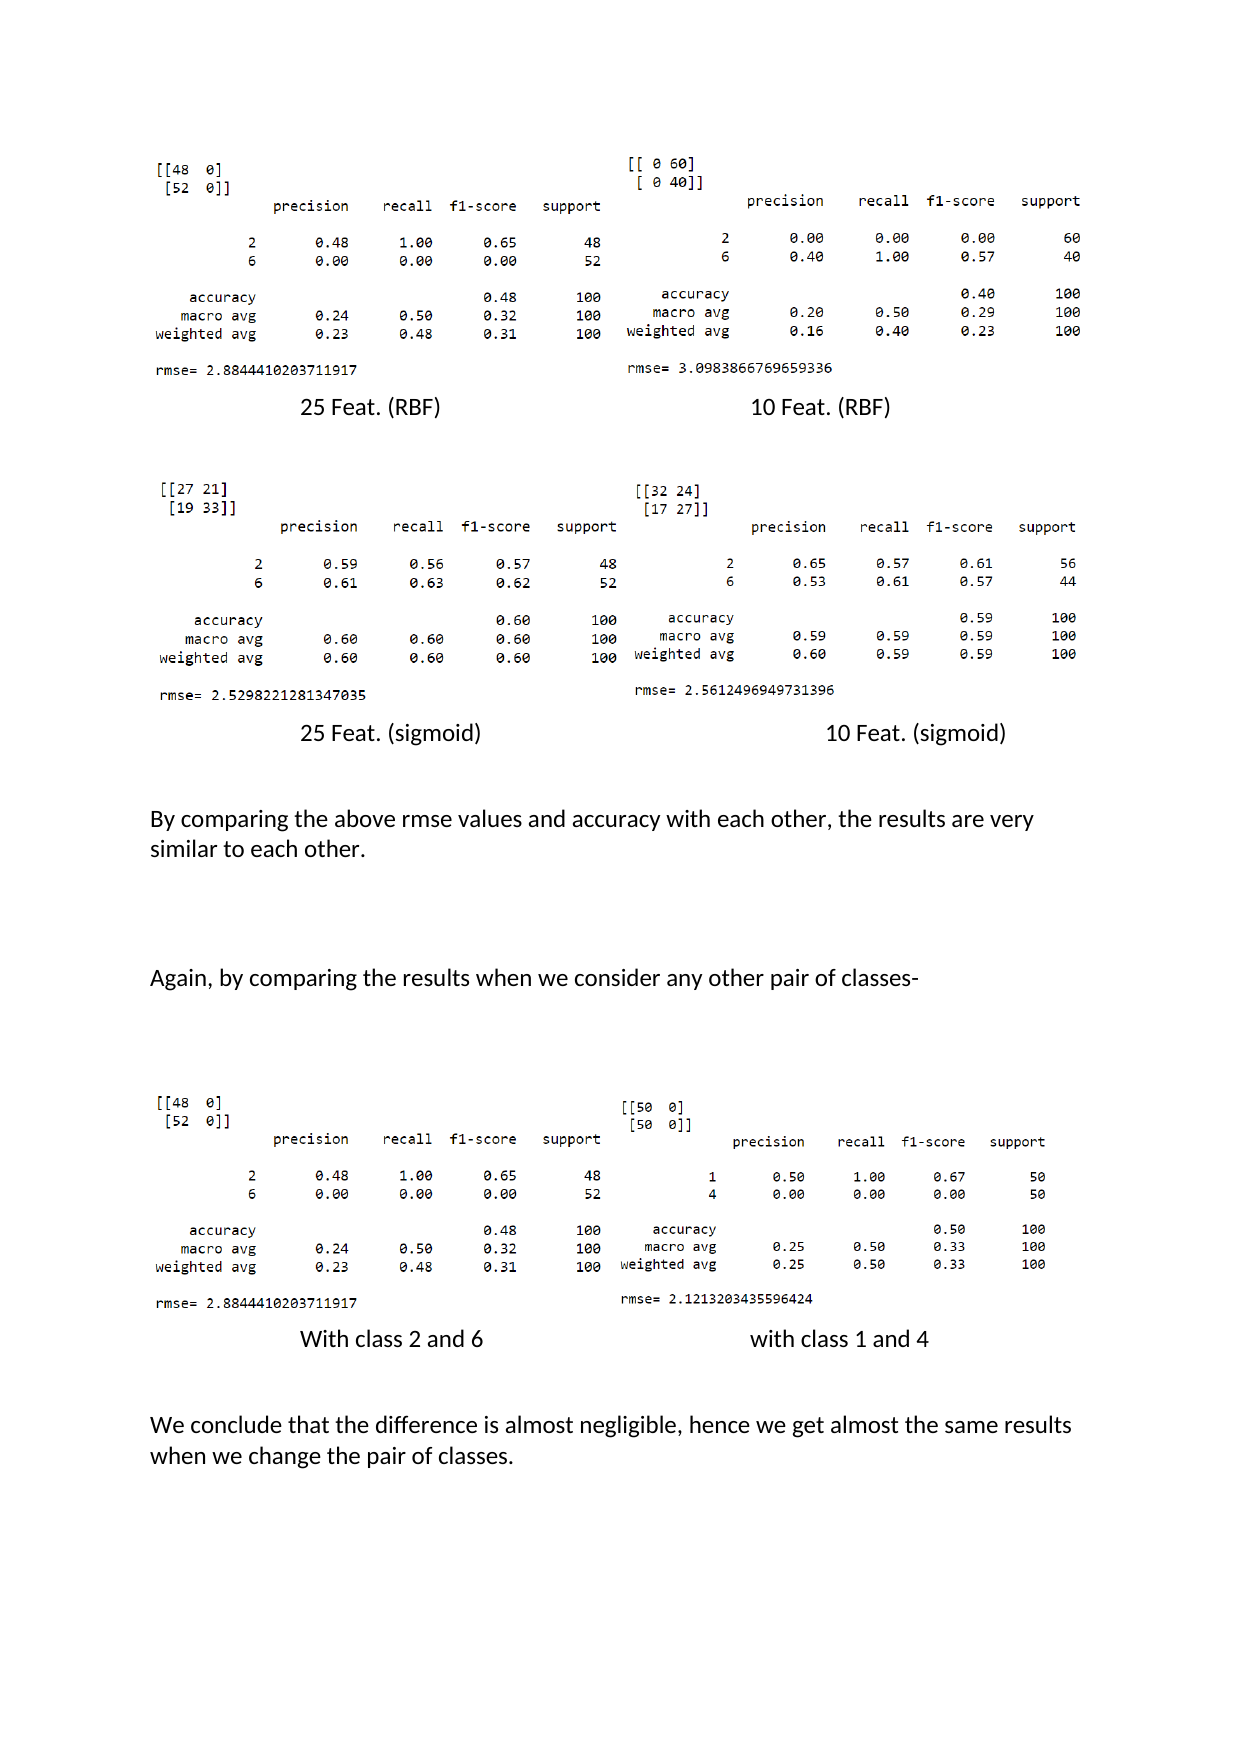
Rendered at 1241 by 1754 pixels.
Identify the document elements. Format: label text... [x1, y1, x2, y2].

text 25 Feat. (sigmoid) 10 Feat. (sigmoid) [150, 717, 1090, 747]
picture [622, 150, 1087, 379]
text We conclude that the difference is almost negligible, hence we get almost the same results when we change the pair of classes. [150, 1410, 1090, 1471]
text By comparing the above rmse values and accuracy with each other, the results are very similar to each other. [150, 803, 1090, 864]
text Again, by comparing the results when we consider any other pair of classes- [150, 962, 1090, 993]
picture [150, 477, 1084, 705]
picture [150, 1091, 1059, 1312]
text With class 2 and 6 with class 1 and 4 [150, 1324, 1090, 1354]
text 25 Feat. (RBF) 10 Feat. (RBF) [150, 391, 1090, 422]
picture [150, 158, 612, 379]
